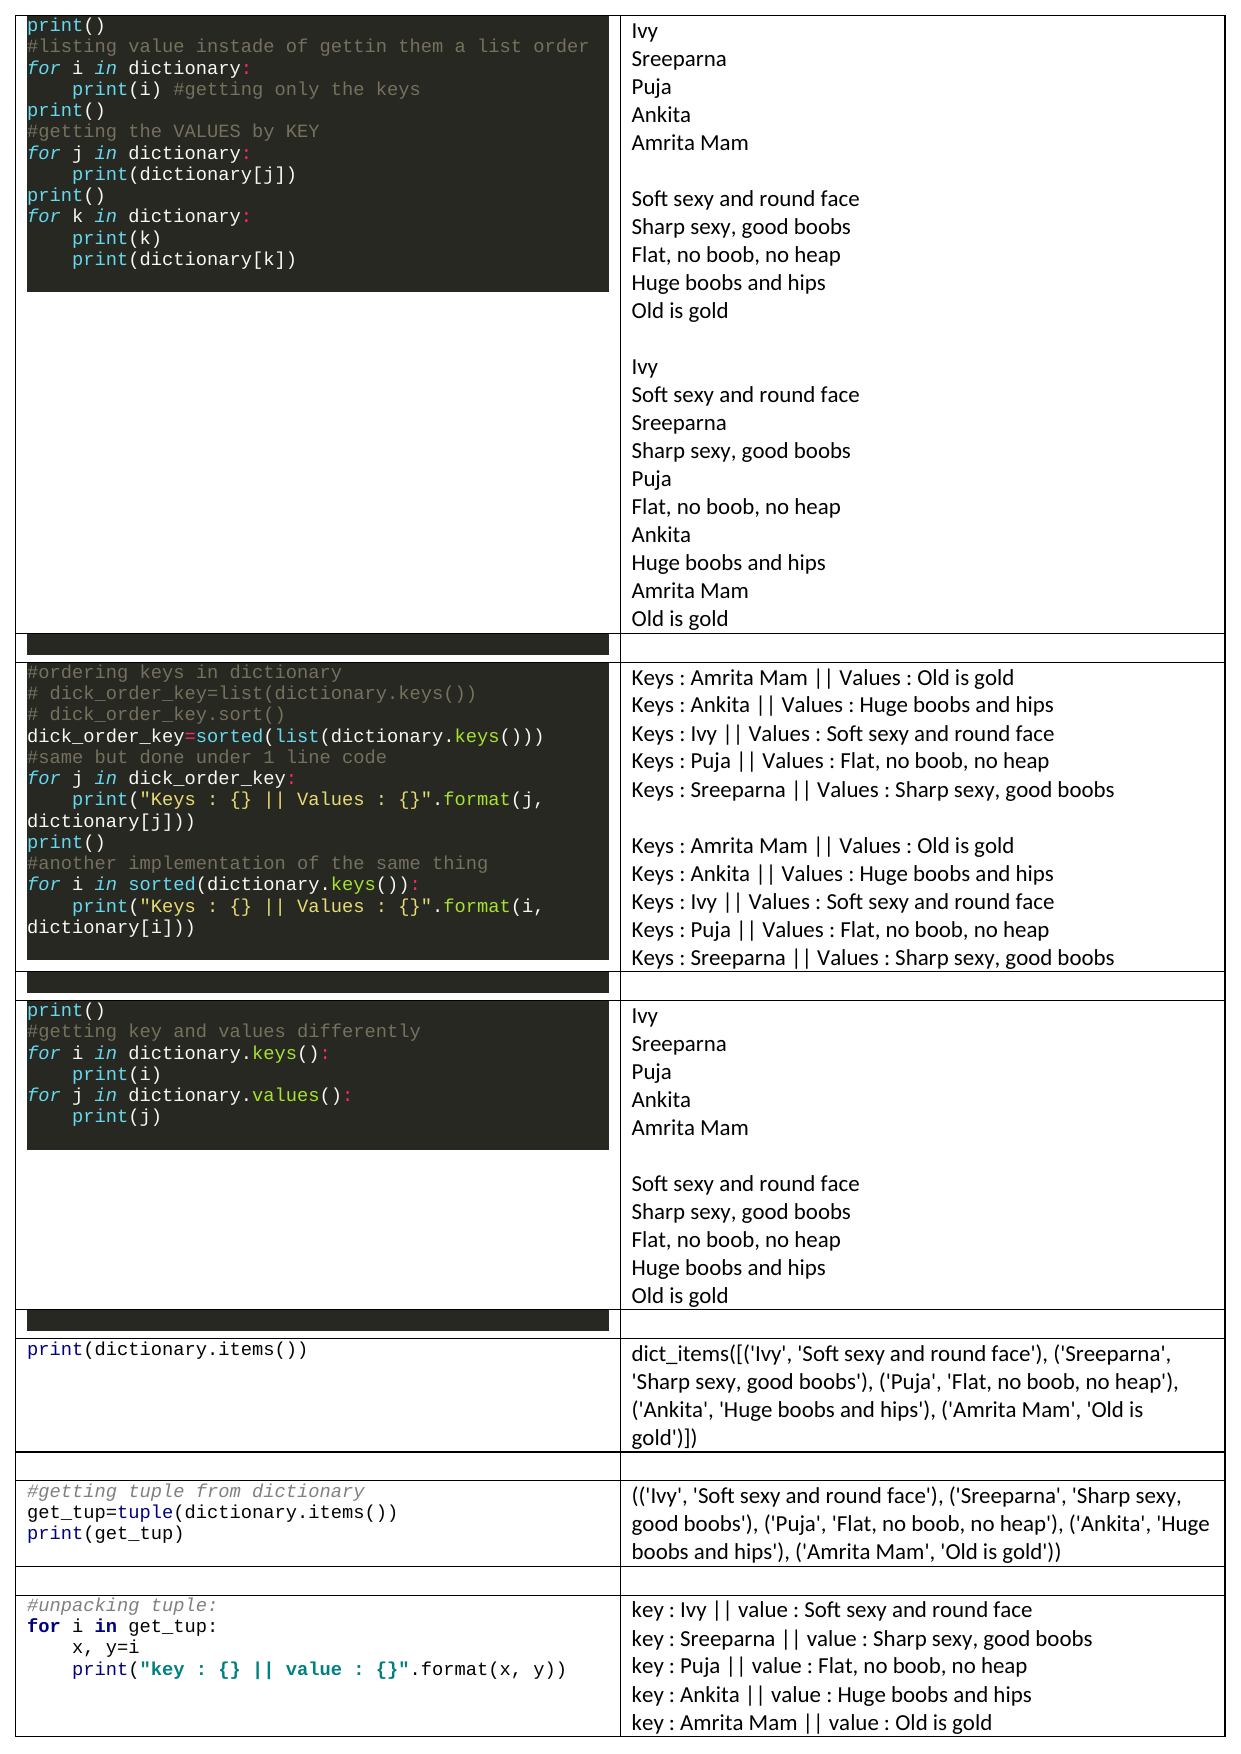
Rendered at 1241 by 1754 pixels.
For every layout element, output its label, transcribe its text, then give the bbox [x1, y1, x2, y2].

table_cell Ivy Sreeparna Puja Ankita Amrita Mam Soft sexy and round face Sharp sexy, good boobs Flat, no boob, no heap Huge boobs and hips Old is gold [621, 1001, 1224, 1309]
table_cell [621, 1310, 1224, 1338]
table_cell #unpacking tuple: for i in get_tup: x, y=i print("key : {} || value : {}".format(x, y)) [16, 1596, 620, 1736]
table_cell Ivy Sreeparna Puja Ankita Amrita Mam Soft sexy and round face Sharp sexy, good boobs Flat, no boob, no heap Huge boobs and hips Old is gold Ivy Soft sexy and round face Sreeparna Sharp sexy, good boobs Puja Flat, no boob, no heap Ankita Huge boobs and hips Amrita Mam Old is gold [621, 16, 1224, 632]
table_cell [16, 1310, 620, 1338]
table_cell [621, 634, 1224, 662]
table_cell print() #getting key and values differently for i in dictionary.keys(): print(i) for j in dictionary.values(): print(j) [16, 1001, 620, 1309]
table_cell print(dictionary.items()) [16, 1339, 620, 1451]
table_cell Keys : Amrita Mam || Values : Old is gold Keys : Ankita || Values : Huge boobs and hips Keys : Ivy || Values : Soft sexy and round face Keys : Puja || Values : Flat, no boob, no heap Keys : Sreeparna || Values : Sharp sexy, good boobs Keys : Amrita Mam || Values : Old is gold Keys : Ankita || Values : Huge boobs and hips Keys : Ivy || Values : Soft sexy and round face Keys : Puja || Values : Flat, no boob, no heap Keys : Sreeparna || Values : Sharp sexy, good boobs [621, 663, 1224, 971]
table_cell dict_items([('Ivy', 'Soft sexy and round face'), ('Sreeparna', 'Sharp sexy, good boobs'), ('Puja', 'Flat, no boob, no heap'), ('Ankita', 'Huge boobs and hips'), ('Amrita Mam', 'Old is gold')]) [621, 1339, 1224, 1451]
table_cell (('Ivy', 'Soft sexy and round face'), ('Sreeparna', 'Sharp sexy, good boobs'), ('Puja', 'Flat, no boob, no heap'), ('Ankita', 'Huge boobs and hips'), ('Amrita Mam', 'Old is gold')) [621, 1481, 1224, 1566]
table_cell [16, 634, 620, 662]
table_cell [16, 1567, 620, 1594]
table_cell [621, 1567, 1224, 1594]
table_cell [621, 972, 1224, 1000]
table_cell [16, 1453, 620, 1480]
table_cell #ordering keys in dictionary # dick_order_key=list(dictionary.keys()) # dick_order_key.sort() dick_order_key=sorted(list(dictionary.keys())) #same but done under 1 line code for j in dick_order_key: print("Keys : {} || Values : {}".format(j, dictionary[j])) print() #another implementation of the same thing for i in sorted(dictionary.keys()): print("Keys : {} || Values : {}".format(i, dictionary[i])) [16, 663, 620, 971]
table_cell [621, 1453, 1224, 1480]
table_cell print() #listing value instade of gettin them a list order for i in dictionary: print(i) #getting only the keys print() #getting the VALUES by KEY for j in dictionary: print(dictionary[j]) print() for k in dictionary: print(k) print(dictionary[k]) [16, 16, 620, 632]
table_cell key : Ivy || value : Soft sexy and round face key : Sreeparna || value : Sharp sexy, good boobs key : Puja || value : Flat, no boob, no heap key : Ankita || value : Huge boobs and hips key : Amrita Mam || value : Old is gold [621, 1596, 1224, 1736]
table_cell [16, 972, 620, 1000]
table_cell #getting tuple from dictionary get_tup=tuple(dictionary.items()) print(get_tup) [16, 1481, 620, 1566]
